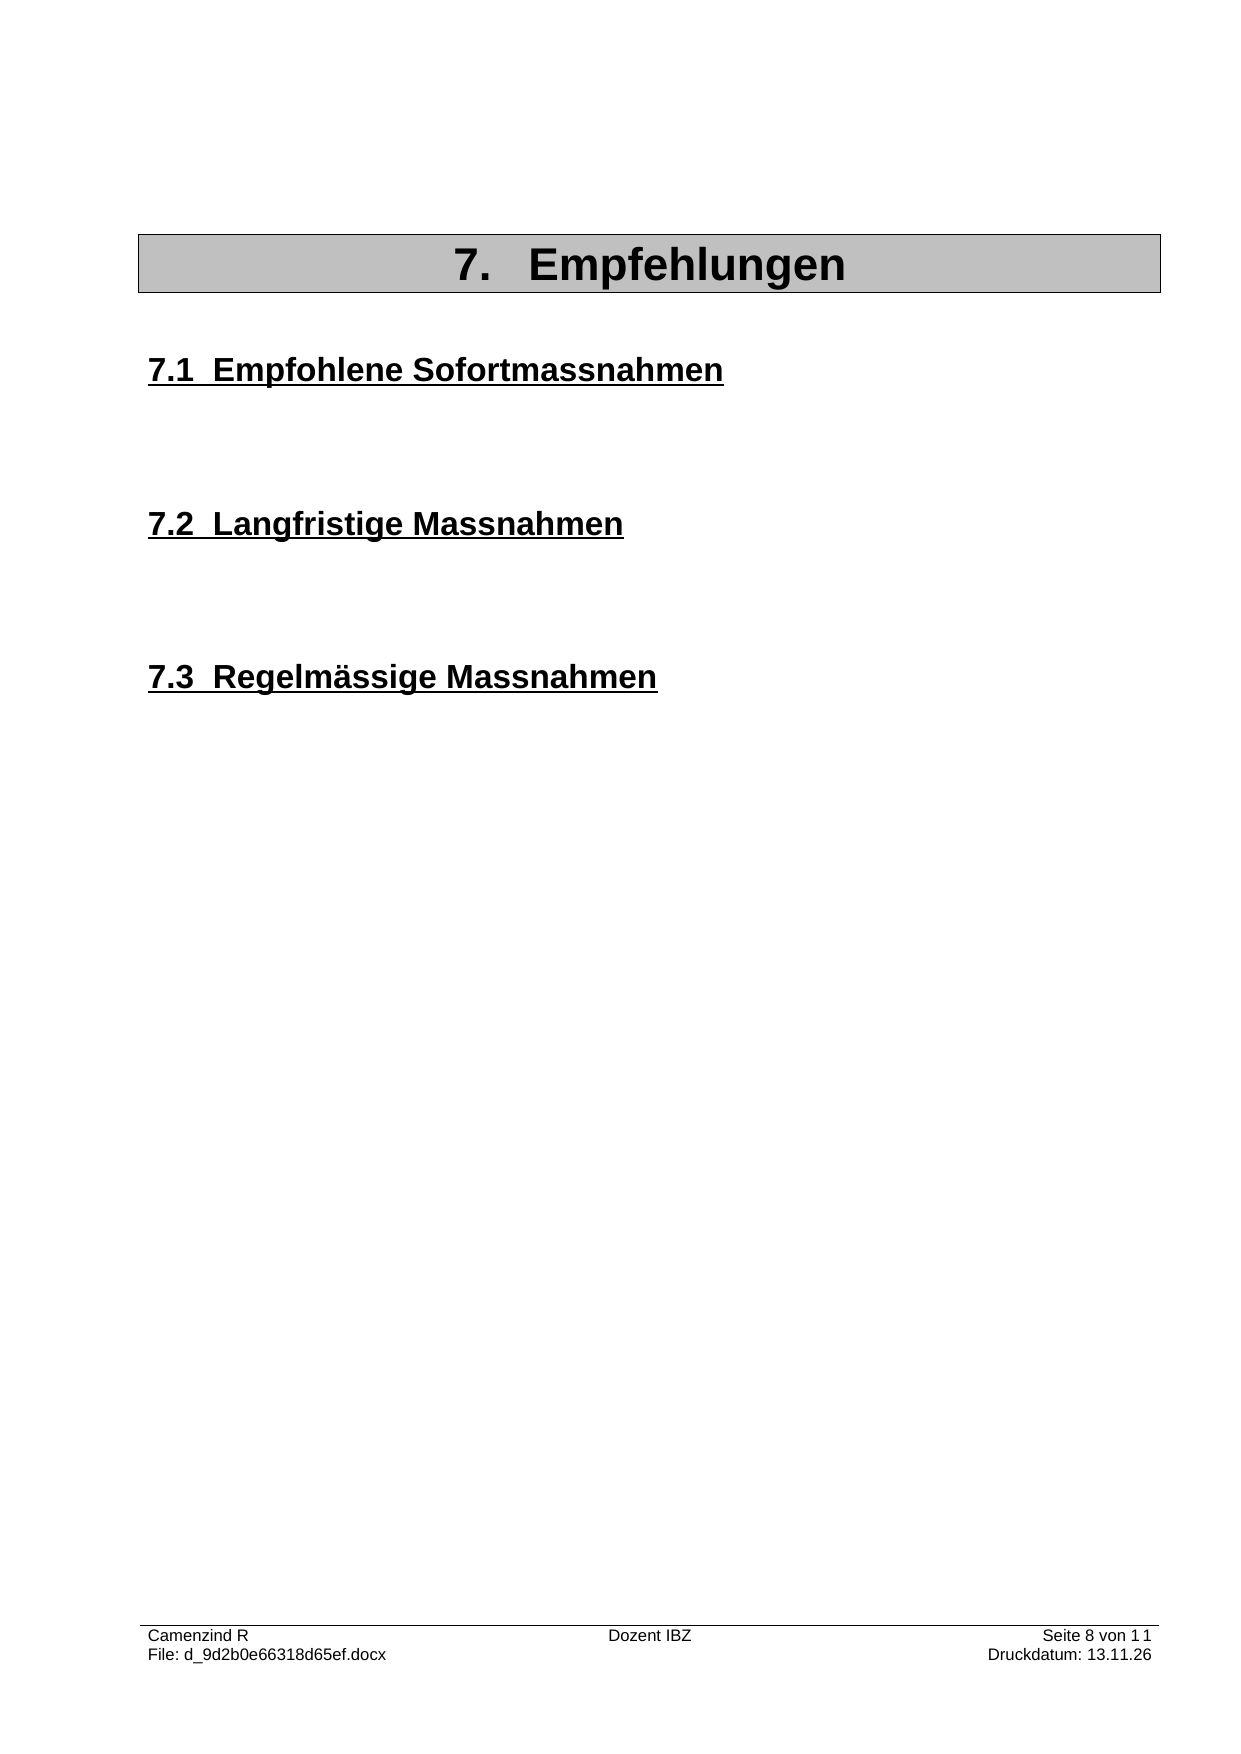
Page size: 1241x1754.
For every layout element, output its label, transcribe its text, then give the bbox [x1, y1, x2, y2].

subtitle Regelmässige Massnahmen [148, 657, 1152, 696]
subtitle Empfehlungen [139, 235, 1160, 292]
subtitle Langfristige Massnahmen [148, 504, 1152, 542]
subtitle Empfohlene Sofortmassnahmen [148, 350, 1152, 389]
